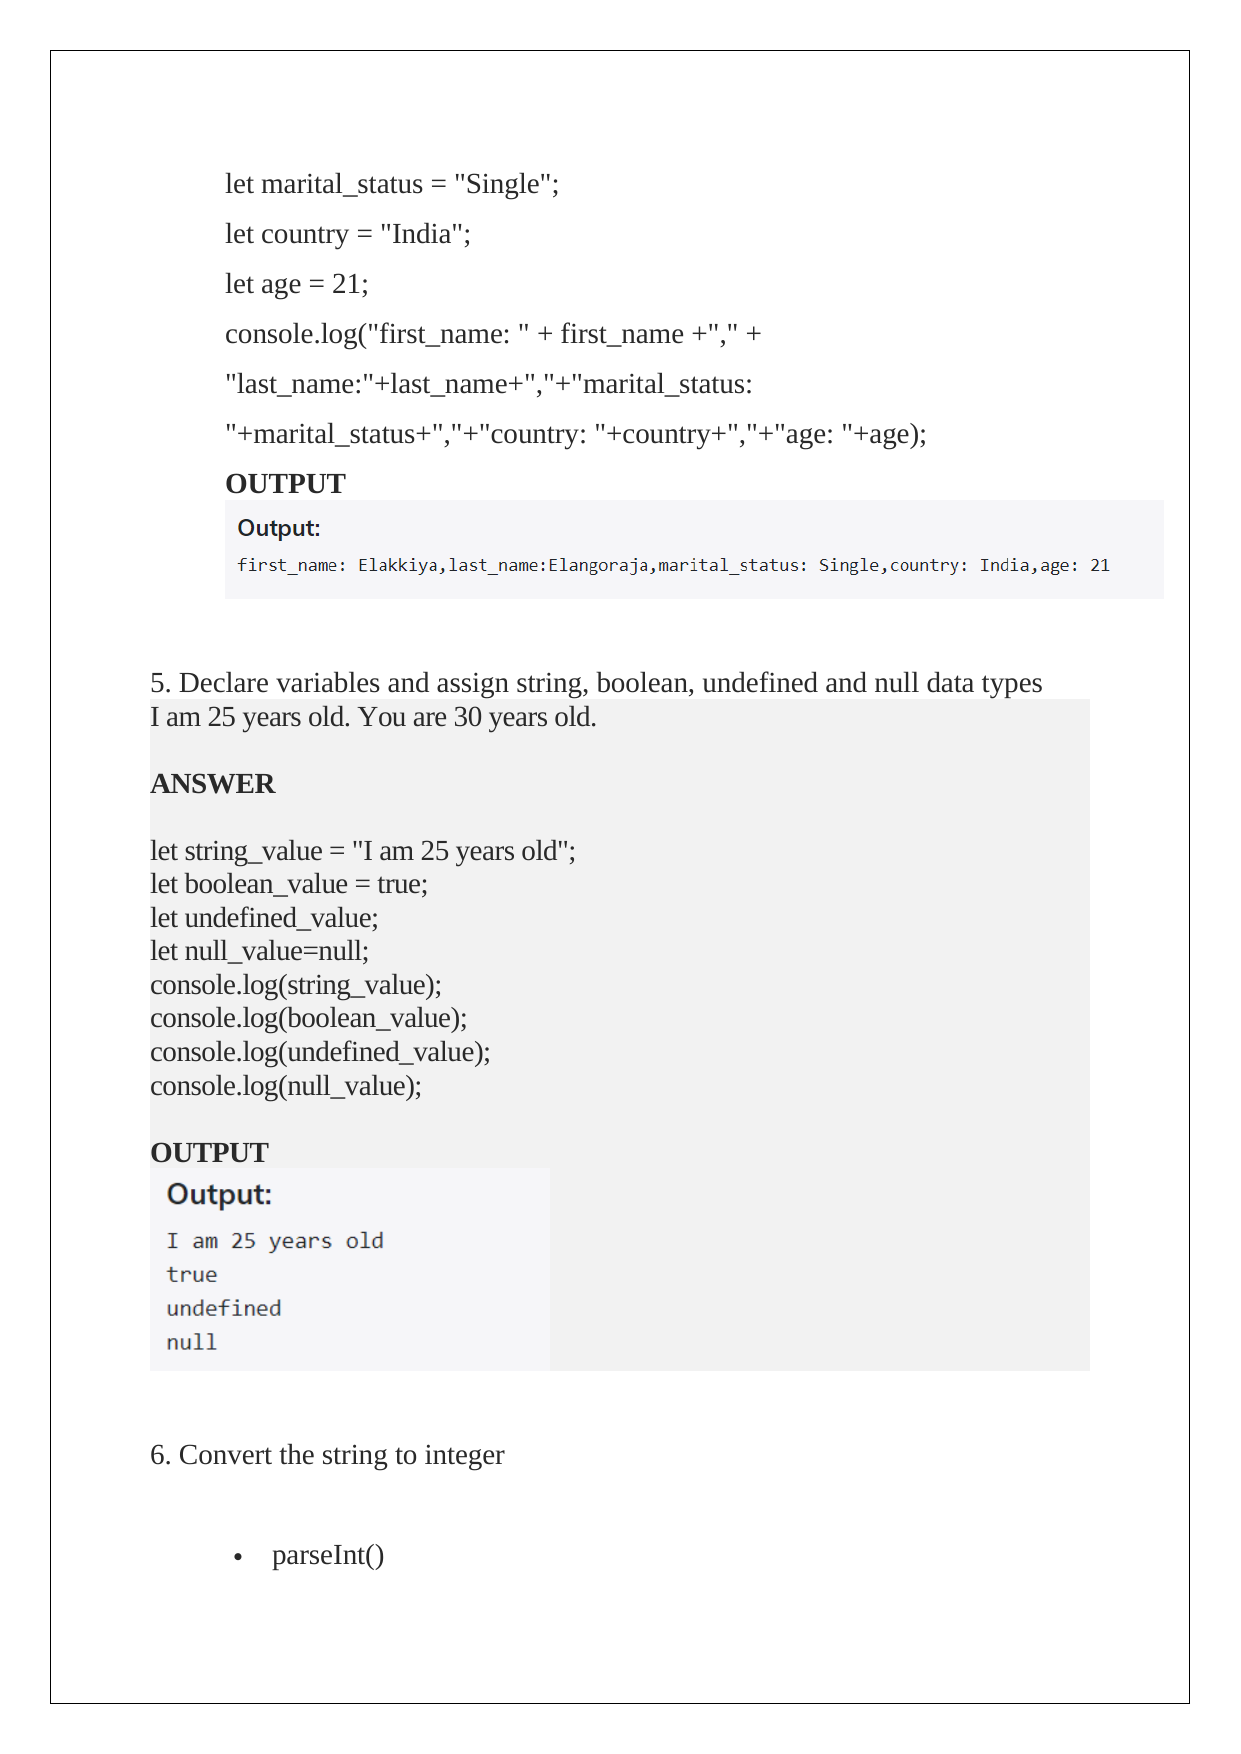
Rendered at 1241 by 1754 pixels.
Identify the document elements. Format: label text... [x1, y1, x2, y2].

list let age = 21; [225, 250, 1090, 300]
text let null_value=null; [150, 933, 1090, 967]
picture [225, 500, 1164, 599]
text ANSWER [150, 766, 1090, 799]
text console.log(null_value); [150, 1068, 1090, 1101]
list parseInt() [234, 1521, 1090, 1571]
text 6. Convert the string to integer [150, 1421, 1090, 1471]
list let marital_status = "Single"; [225, 150, 1090, 200]
text let boolean_value = true; [150, 866, 1090, 900]
text let undefined_value; [150, 900, 1090, 933]
text let string_value = "I am 25 years old"; [150, 833, 1090, 866]
picture [150, 1168, 550, 1371]
list console.log("first_name: " + first_name +"," + "last_name:"+last_name+","+"marital_status: "+marital_status+","+"country: "+country+","+"age: "+age); [225, 300, 1090, 450]
text OUTPUT [150, 1135, 1090, 1168]
list let country = "India"; [225, 200, 1090, 250]
text I am 25 years old. You are 30 years old. [150, 699, 1090, 732]
list OUTPUT [225, 450, 1090, 500]
text 5. Declare variables and assign string, boolean, undefined and null data types [150, 649, 1090, 699]
text console.log(undefined_value); [150, 1034, 1090, 1068]
text console.log(boolean_value); [150, 1001, 1090, 1034]
text console.log(string_value); [150, 967, 1090, 1001]
